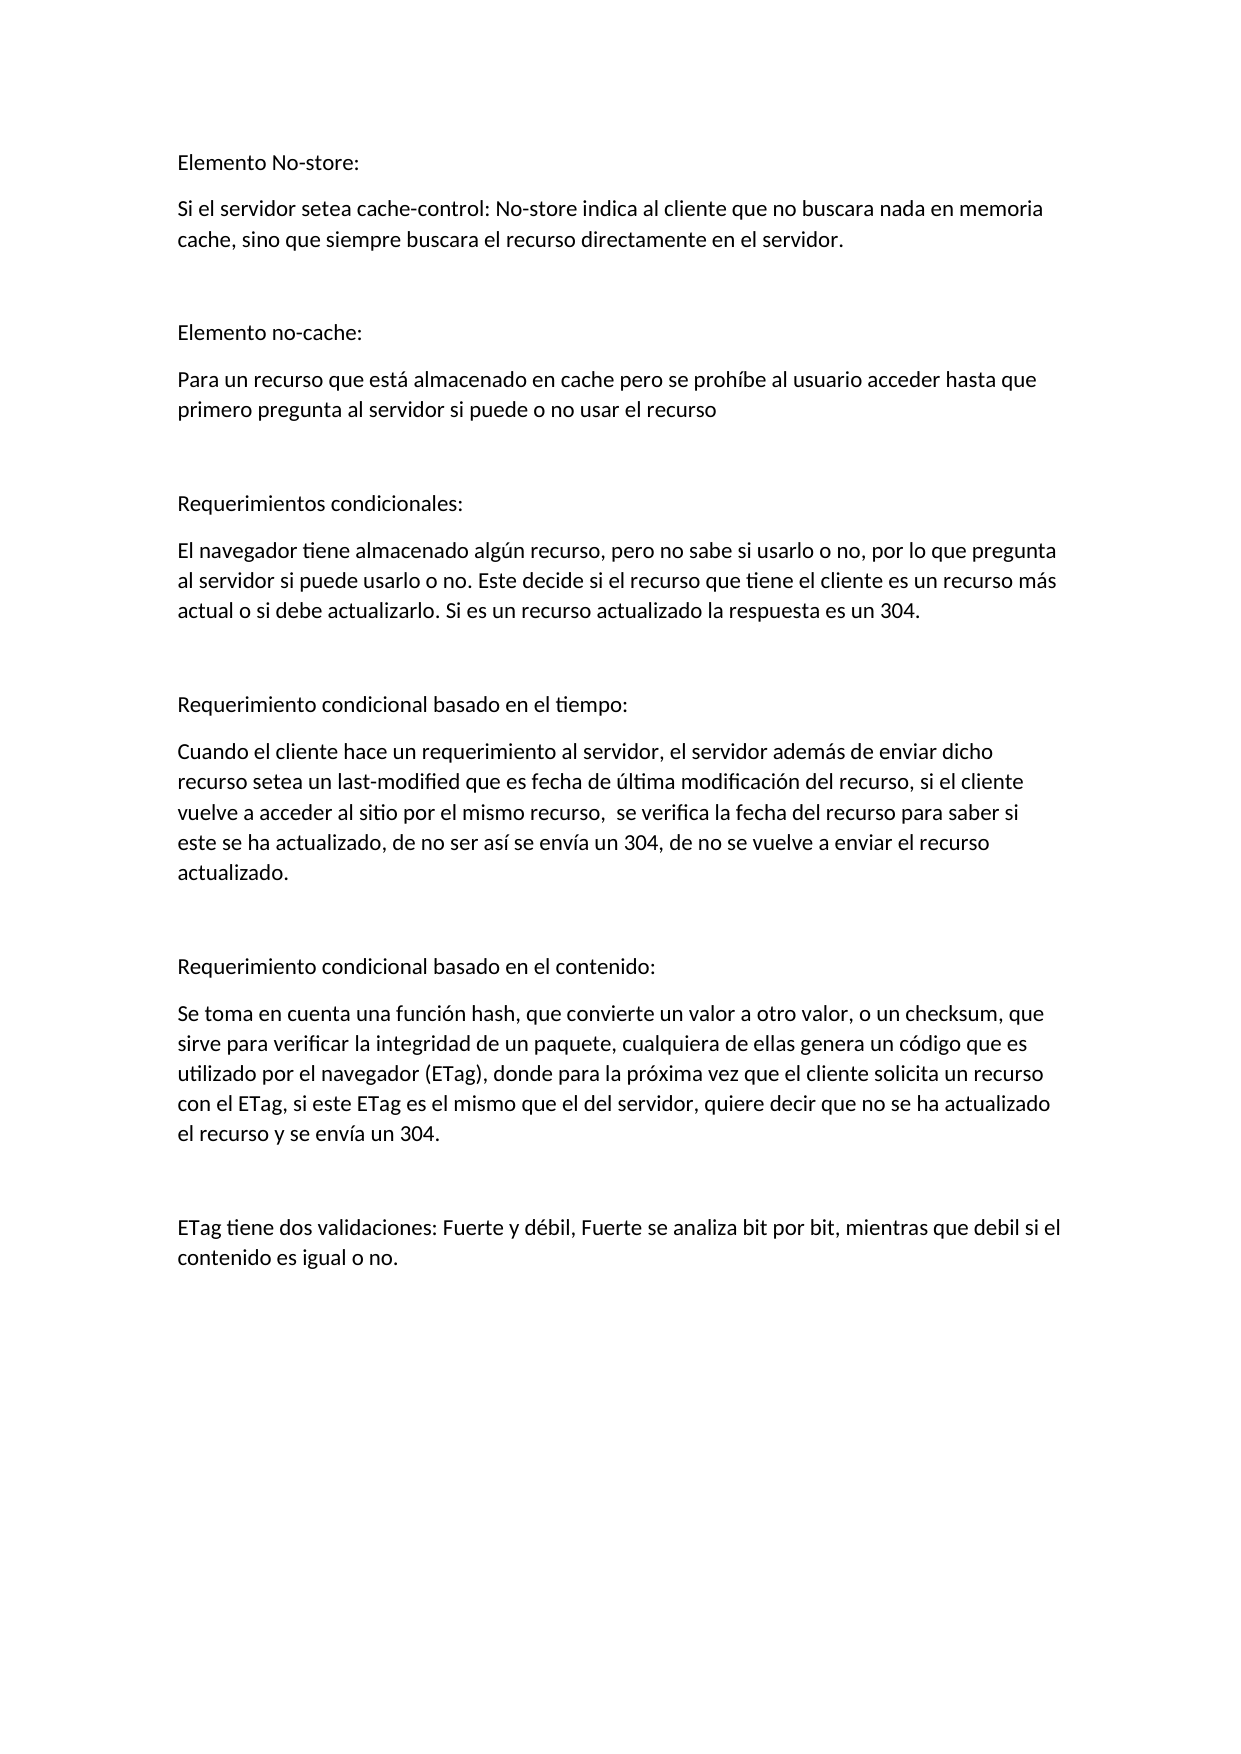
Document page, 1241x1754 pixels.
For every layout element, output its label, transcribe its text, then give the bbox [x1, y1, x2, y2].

text El navegador tiene almacenado algún recurso, pero no sabe si usarlo o no, por lo que pregunta al servidor si puede usarlo o no. Este decide si el recurso que tiene el cliente es un recurso más actual o si debe actualizarlo. Si es un recurso actualizado la respuesta es un 304. [177, 536, 1063, 624]
text Si el servidor setea cache-control: No-store indica al cliente que no buscara nada en memoria cache, sino que siempre buscara el recurso directamente en el servidor. [177, 194, 1063, 253]
text Requerimientos condicionales: [177, 489, 1063, 517]
text Elemento No-store: [177, 148, 1063, 176]
text Cuando el cliente hace un requerimiento al servidor, el servidor además de enviar dicho recurso setea un last-modified que es fecha de última modificación del recurso, si el cliente vuelve a acceder al sitio por el mismo recurso, se verifica la fecha del recurso para saber si este se ha actualizado, de no ser así se envía un 304, de no se vuelve a enviar el recurso actualizado. [177, 737, 1063, 886]
text Para un recurso que está almacenado en cache pero se prohíbe al usuario acceder hasta que primero pregunta al servidor si puede o no usar el recurso [177, 365, 1063, 423]
text ETag tiene dos validaciones: Fuerte y débil, Fuerte se analiza bit por bit, mientras que debil si el contenido es igual o no. [177, 1213, 1063, 1271]
text Se toma en cuenta una función hash, que convierte un valor a otro valor, o un checksum, que sirve para verificar la integridad de un paquete, cualquiera de ellas genera un código que es utilizado por el navegador (ETag), donde para la próxima vez que el cliente solicita un recurso con el ETag, si este ETag es el mismo que el del servidor, quiere decir que no se ha actualizado el recurso y se envía un 304. [177, 999, 1063, 1147]
text Requerimiento condicional basado en el tiempo: [177, 690, 1063, 718]
text Elemento no-cache: [177, 318, 1063, 346]
text Requerimiento condicional basado en el contenido: [177, 952, 1063, 980]
